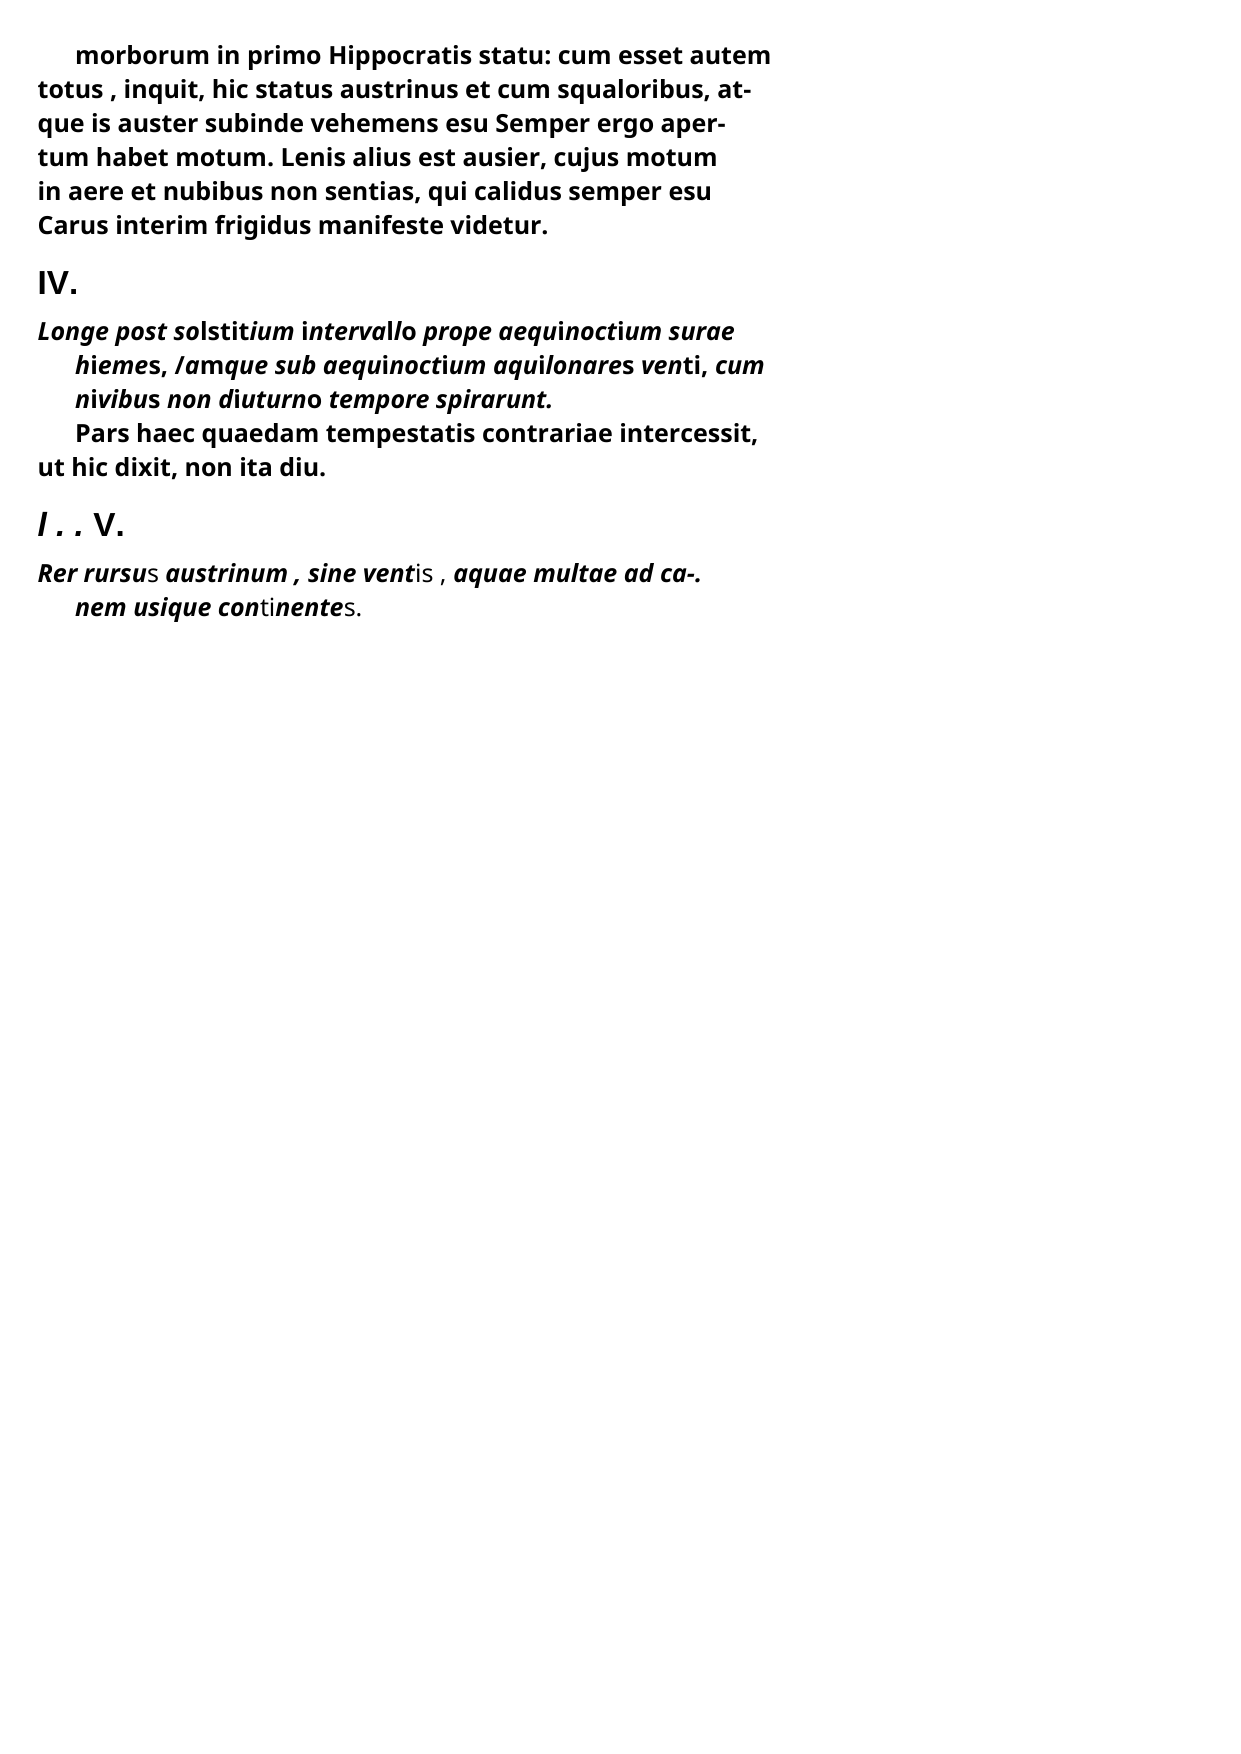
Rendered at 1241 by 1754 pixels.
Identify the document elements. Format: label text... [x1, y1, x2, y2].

text morborum in primo Hippocratis statu: cum esset autem totus , inquit, hic status austrinus et cum squaloribus, at- que is auster subinde vehemens esu Semper ergo aper- tum habet motum. Lenis alius est ausier, cujus motum in aere et nubibus non sentias, qui calidus semper esu Carus interim frigidus manifeste videtur. [37, 37, 1203, 242]
subtitle l . . V. [37, 505, 1203, 543]
subtitle IV. [37, 263, 1203, 301]
text Longe post solstitium intervallo prope aequinoctium surae hiemes, /amque sub aequinoctium aquilonares venti, cum nivibus non diuturno tempore spirarunt. [37, 314, 1203, 416]
text Rer rursus austrinum , sine ventis , aquae multae ad ca-. nem usique continentes. [37, 556, 1203, 624]
text Pars haec quaedam tempestatis contrariae intercessit, ut hic dixit, non ita diu. [37, 416, 1203, 484]
